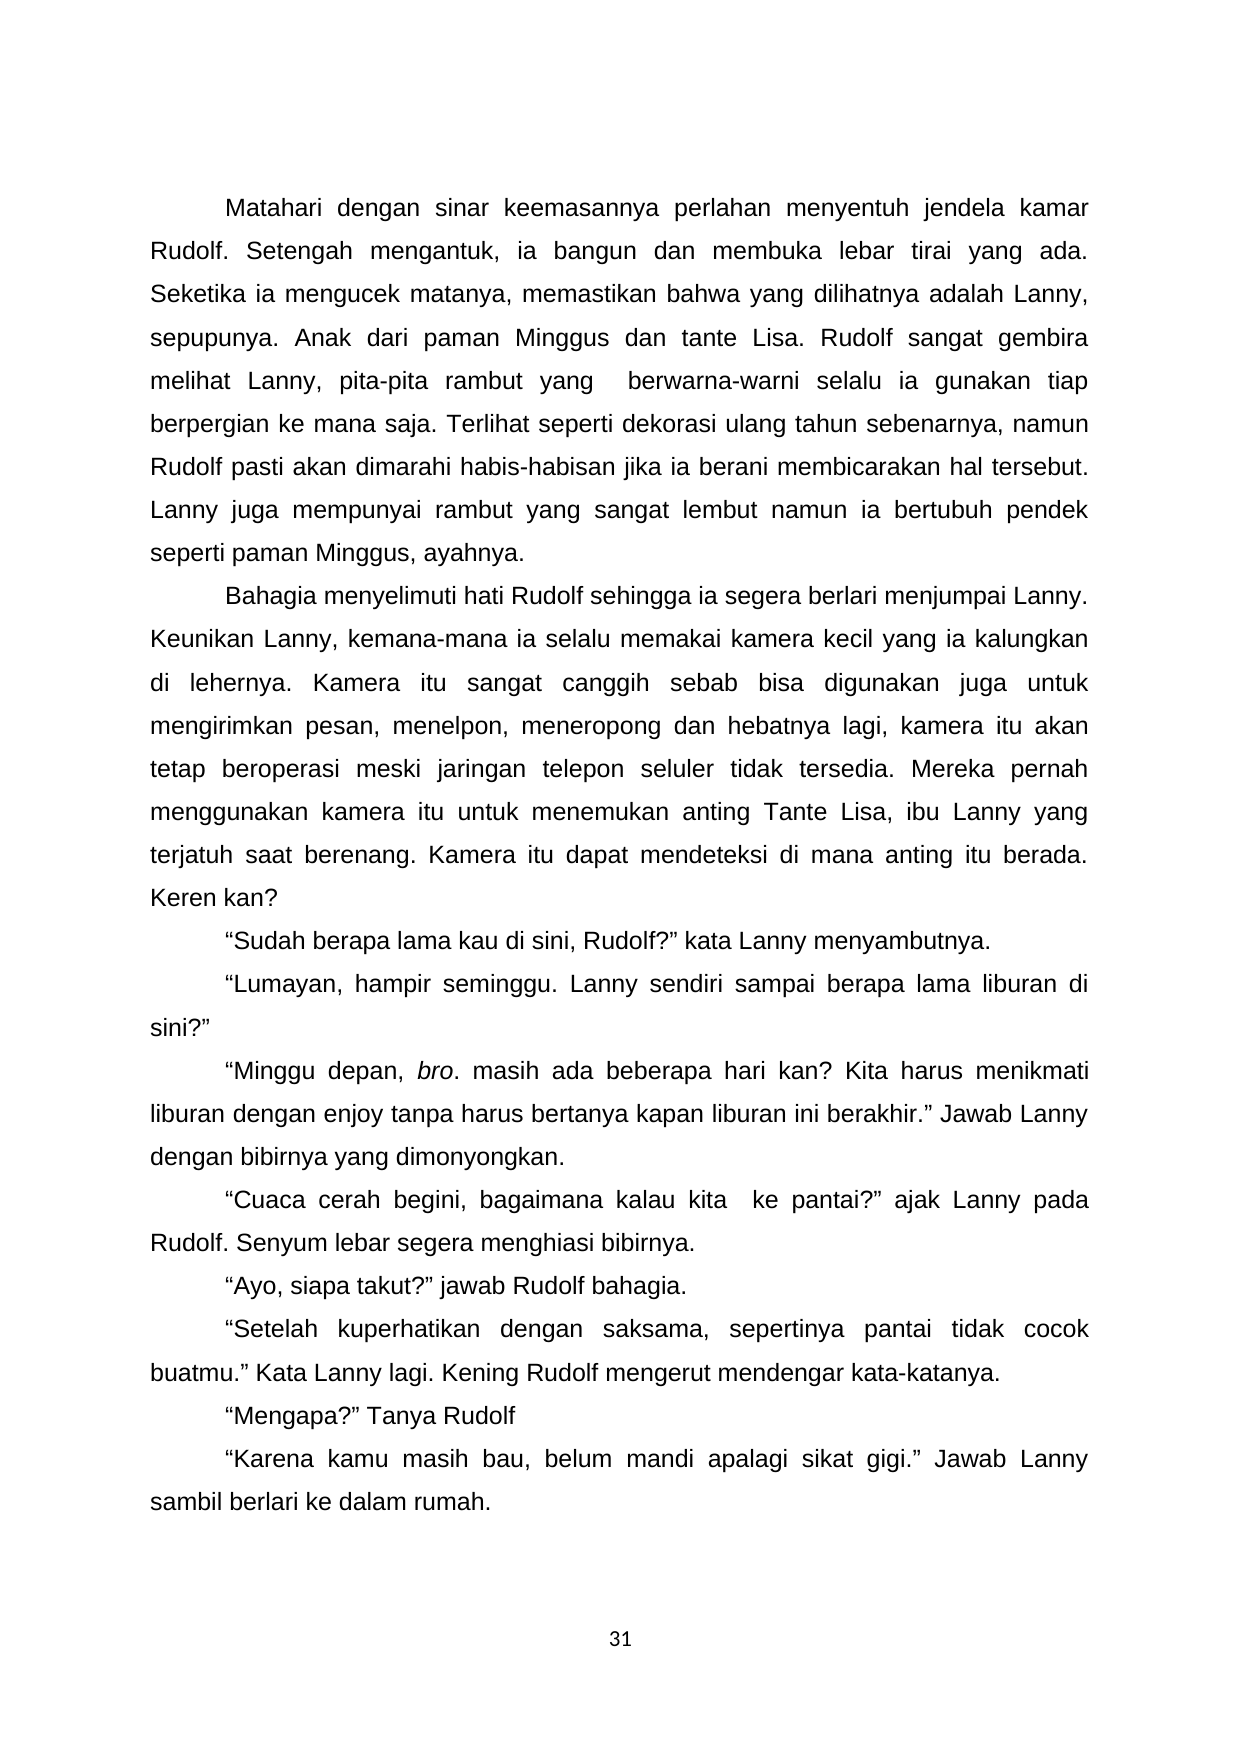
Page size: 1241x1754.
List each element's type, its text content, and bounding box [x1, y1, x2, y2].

text “Sudah berapa lama kau di sini, Rudolf?” kata Lanny menyambutnya. [150, 926, 1090, 955]
text Bahagia menyelimuti hati Rudolf sehingga ia segera berlari menjumpai Lanny. Keunikan Lanny, kemana-mana ia selalu memakai kamera kecil yang ia kalungkan di lehernya. Kamera itu sangat canggih sebab bisa digunakan juga untuk mengirimkan pesan, menelpon, meneropong dan hebatnya lagi, kamera itu akan tetap beroperasi meski jaringan telepon seluler tidak tersedia. Mereka pernah menggunakan kamera itu untuk menemukan anting Tante Lisa, ibu Lanny yang terjatuh saat berenang. Kamera itu dapat mendeteksi di mana anting itu berada. Keren kan? [150, 581, 1090, 912]
text “Ayo, siapa takut?” jawab Rudolf bahagia. [225, 1271, 1090, 1300]
text “Minggu depan, bro. masih ada beberapa hari kan? Kita harus menikmati liburan dengan enjoy tanpa harus bertanya kapan liburan ini berakhir.” Jawab Lanny dengan bibirnya yang dimonyongkan. [150, 1056, 1090, 1171]
text “Karena kamu masih bau, belum mandi apalagi sikat gigi.” Jawab Lanny sambil berlari ke dalam rumah. [150, 1444, 1090, 1516]
text “Lumayan, hampir seminggu. Lanny sendiri sampai berapa lama liburan di sini?” [150, 969, 1090, 1041]
text “Setelah kuperhatikan dengan saksama, sepertinya pantai tidak cocok buatmu.” Kata Lanny lagi. Kening Rudolf mengerut mendengar kata-katanya. [150, 1314, 1090, 1386]
text “Cuaca cerah begini, bagaimana kalau kita ke pantai?” ajak Lanny pada Rudolf. Senyum lebar segera menghiasi bibirnya. [150, 1185, 1090, 1257]
text Matahari dengan sinar keemasannya perlahan menyentuh jendela kamar Rudolf. Setengah mengantuk, ia bangun dan membuka lebar tirai yang ada. Seketika ia mengucek matanya, memastikan bahwa yang dilihatnya adalah Lanny, sepupunya. Anak dari paman Minggus dan tante Lisa. Rudolf sangat gembira melihat Lanny, pita-pita rambut yang berwarna-warni selalu ia gunakan tiap berpergian ke mana saja. Terlihat seperti dekorasi ulang tahun sebenarnya, namun Rudolf pasti akan dimarahi habis-habisan jika ia berani membicarakan hal tersebut. Lanny juga mempunyai rambut yang sangat lembut namun ia bertubuh pendek seperti paman Minggus, ayahnya. [150, 193, 1090, 567]
text “Mengapa?” Tanya Rudolf [225, 1401, 1090, 1429]
